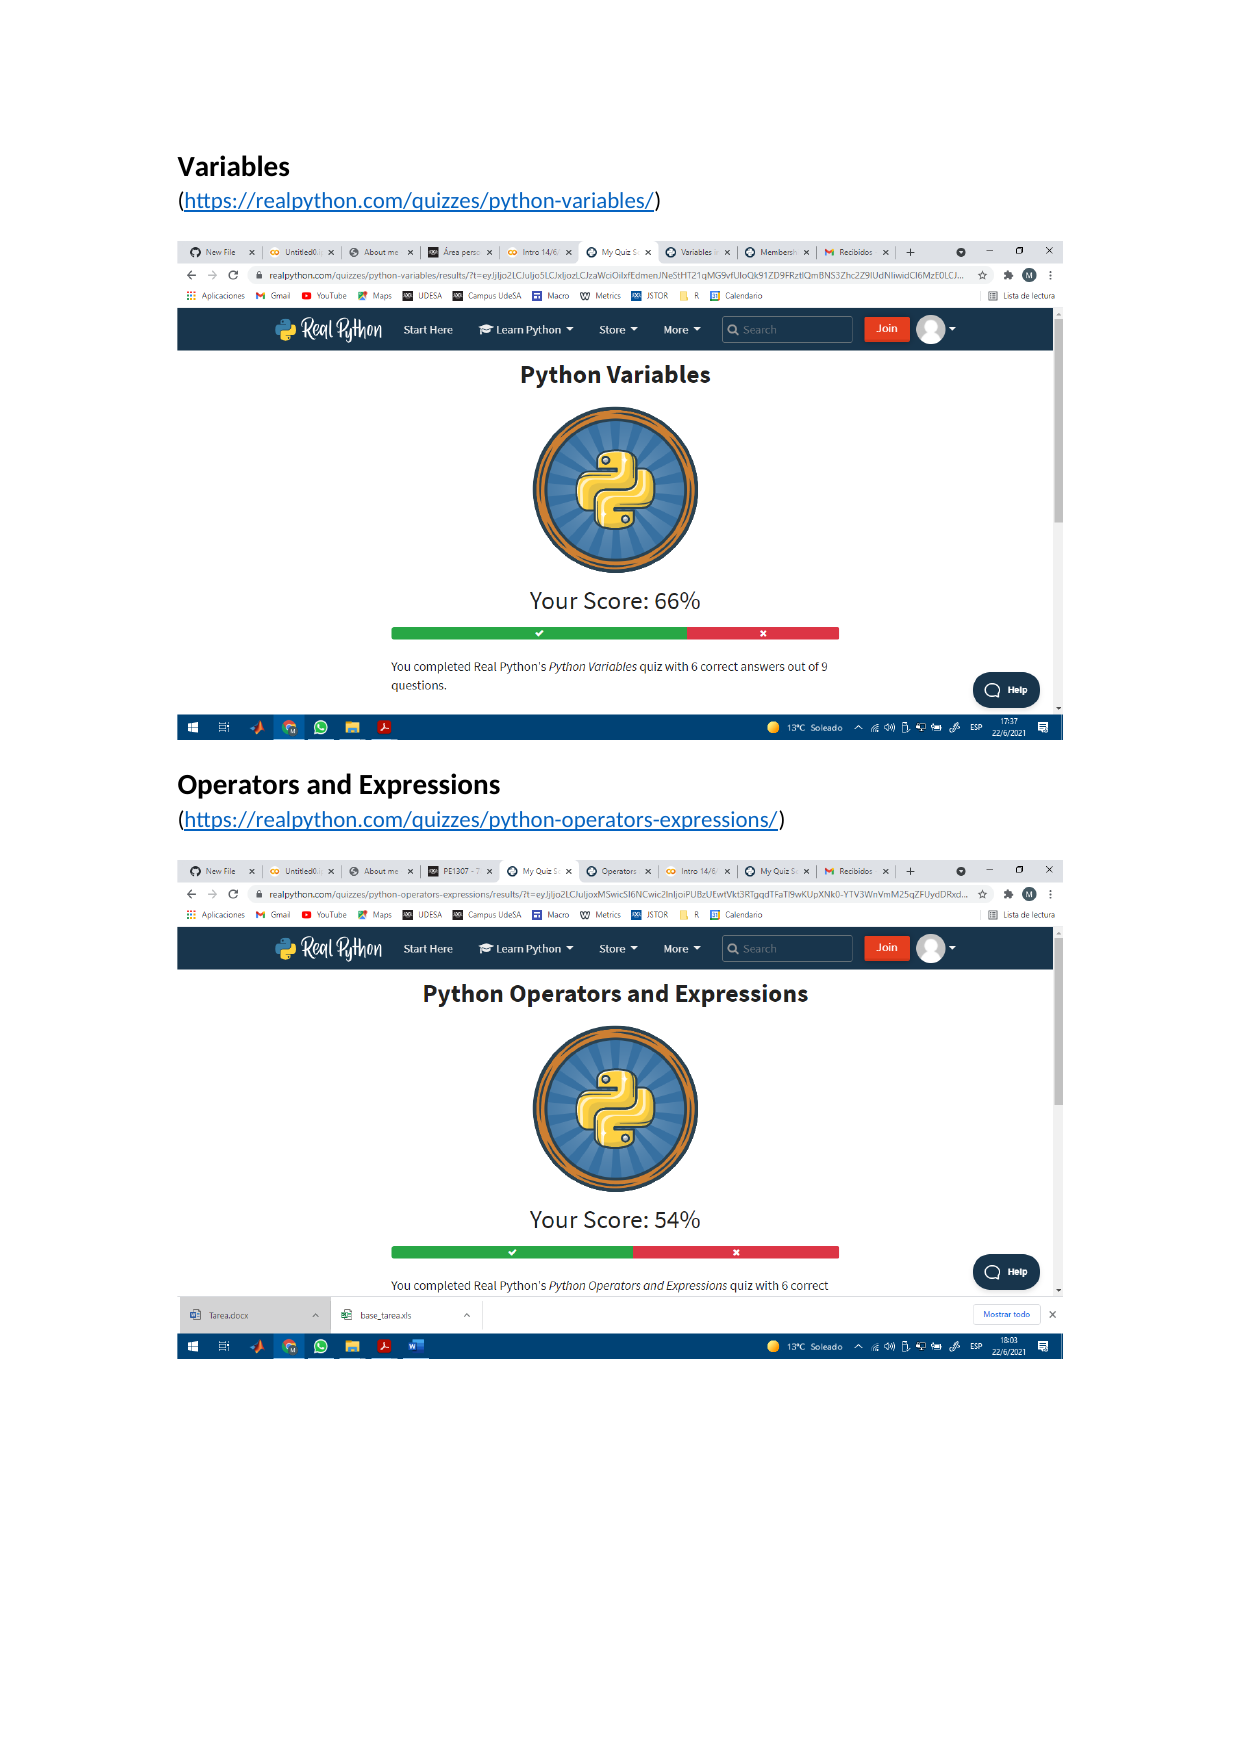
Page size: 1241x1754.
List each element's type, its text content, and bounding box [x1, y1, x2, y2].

text (https://realpython.com/quizzes/python-operators-expressions/) [177, 805, 1063, 833]
picture [177, 241, 1063, 740]
text (https://realpython.com/quizzes/python-variables/) [177, 186, 1063, 214]
text Operators and Expressions [177, 766, 1063, 802]
text Variables [177, 148, 1063, 183]
picture [177, 860, 1063, 1359]
